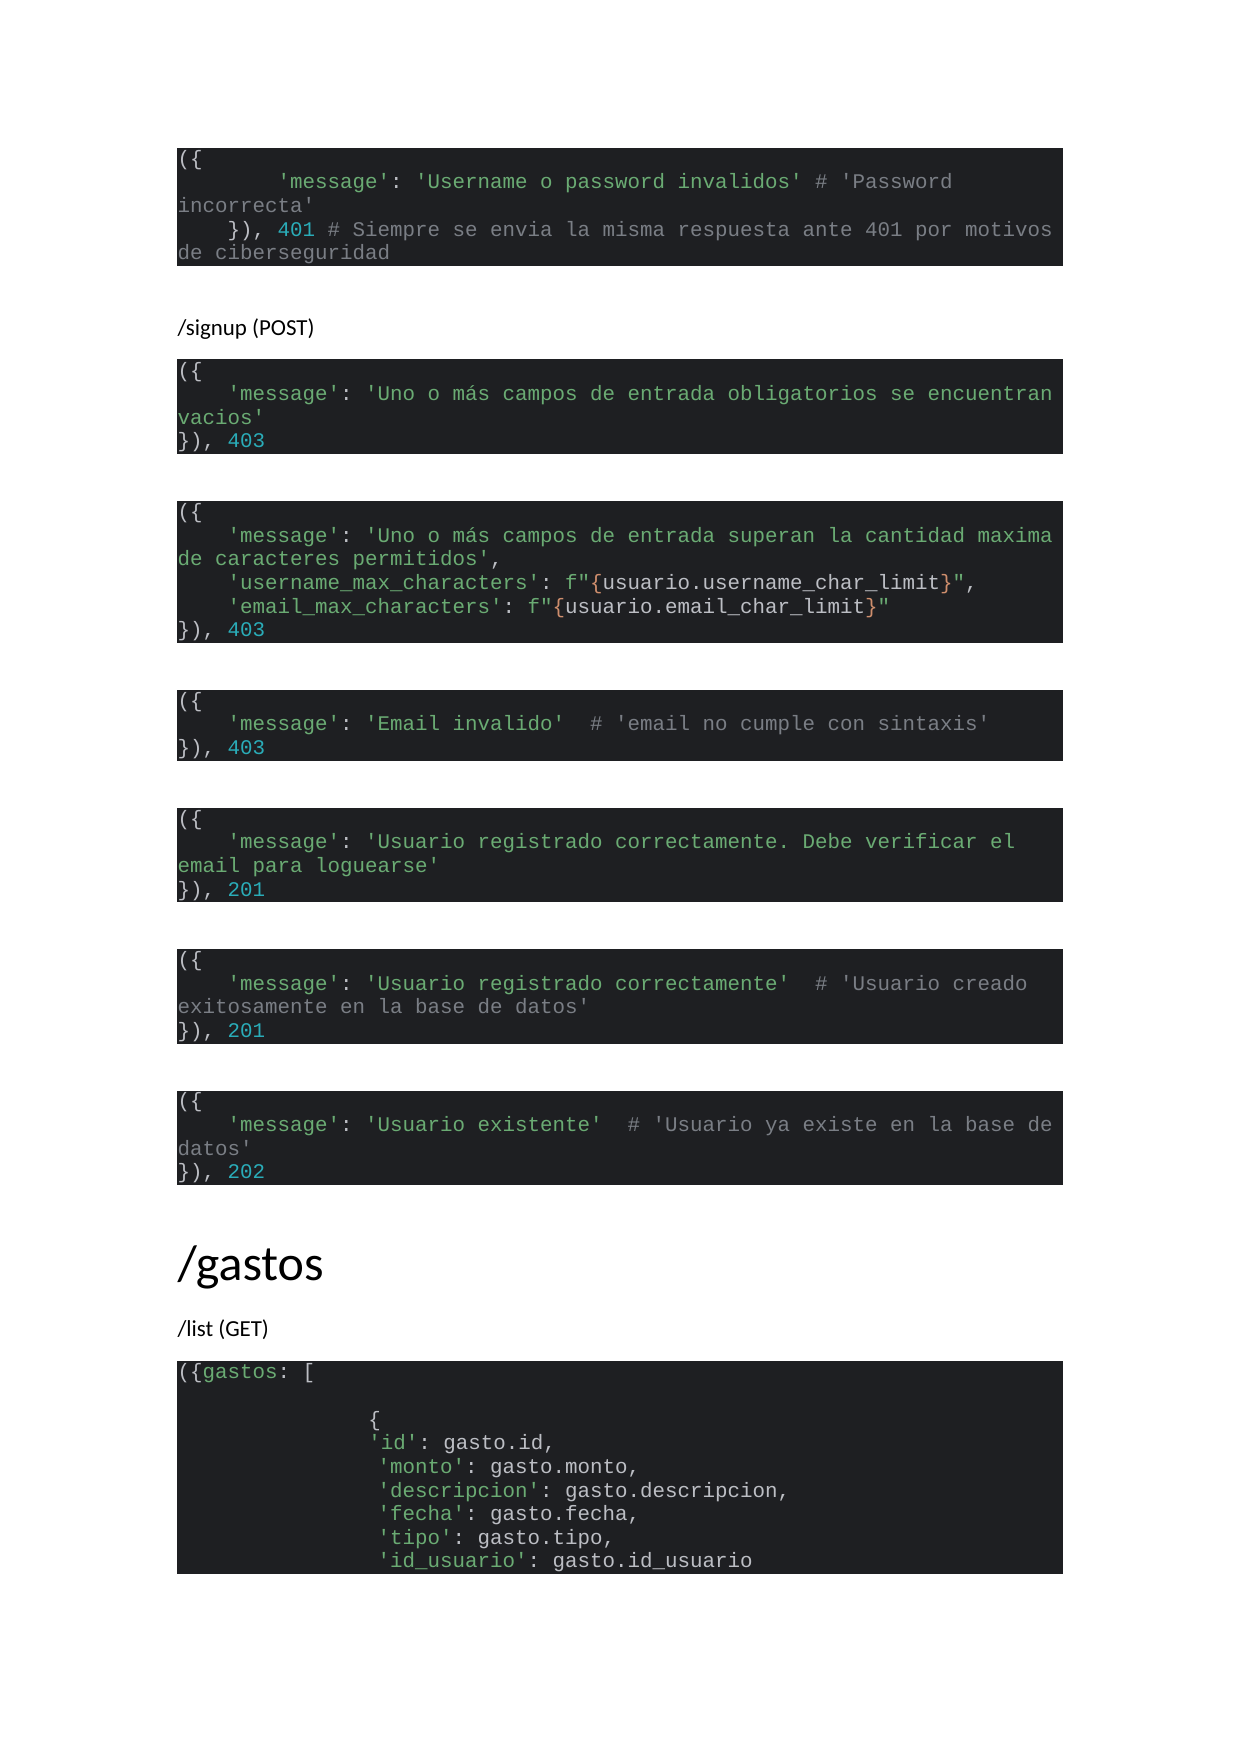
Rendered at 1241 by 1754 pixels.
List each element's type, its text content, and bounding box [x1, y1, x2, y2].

text /gastos [177, 1232, 1063, 1293]
text ({ 'message': 'Usuario registrado correctamente. Debe verificar el email para loguearse' }), 201 [177, 808, 1063, 902]
text ({ 'message': 'Uno o más campos de entrada superan la cantidad maxima de caracteres permitidos', 'username_max_characters': f"{usuario.username_char_limit}", 'email_max_characters': f"{usuario.email_char_limit}" }), 403 [177, 501, 1063, 643]
text ({ 'message': 'Usuario existente' # 'Usuario ya existe en la base de datos' }), 202 [177, 1091, 1063, 1185]
text /list (GET) [177, 1314, 1063, 1342]
text ({ 'message': 'Email invalido' # 'email no cumple con sintaxis' }), 403 [177, 690, 1063, 761]
text ({ 'message': 'Uno o más campos de entrada obligatorios se encuentran vacios' }), 403 [177, 359, 1063, 454]
text /signup (POST) [177, 313, 1063, 341]
text ({ 'message': 'Username o password invalidos' # 'Password incorrecta' }), 401 # Siempre se envia la misma respuesta ante 401 por motivos de ciberseguridad [177, 148, 1063, 266]
text ({gastos: [ [177, 1361, 1063, 1385]
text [177, 1409, 1063, 1574]
text ({ 'message': 'Usuario registrado correctamente' # 'Usuario creado exitosamente en la base de datos' }), 201 [177, 949, 1063, 1044]
